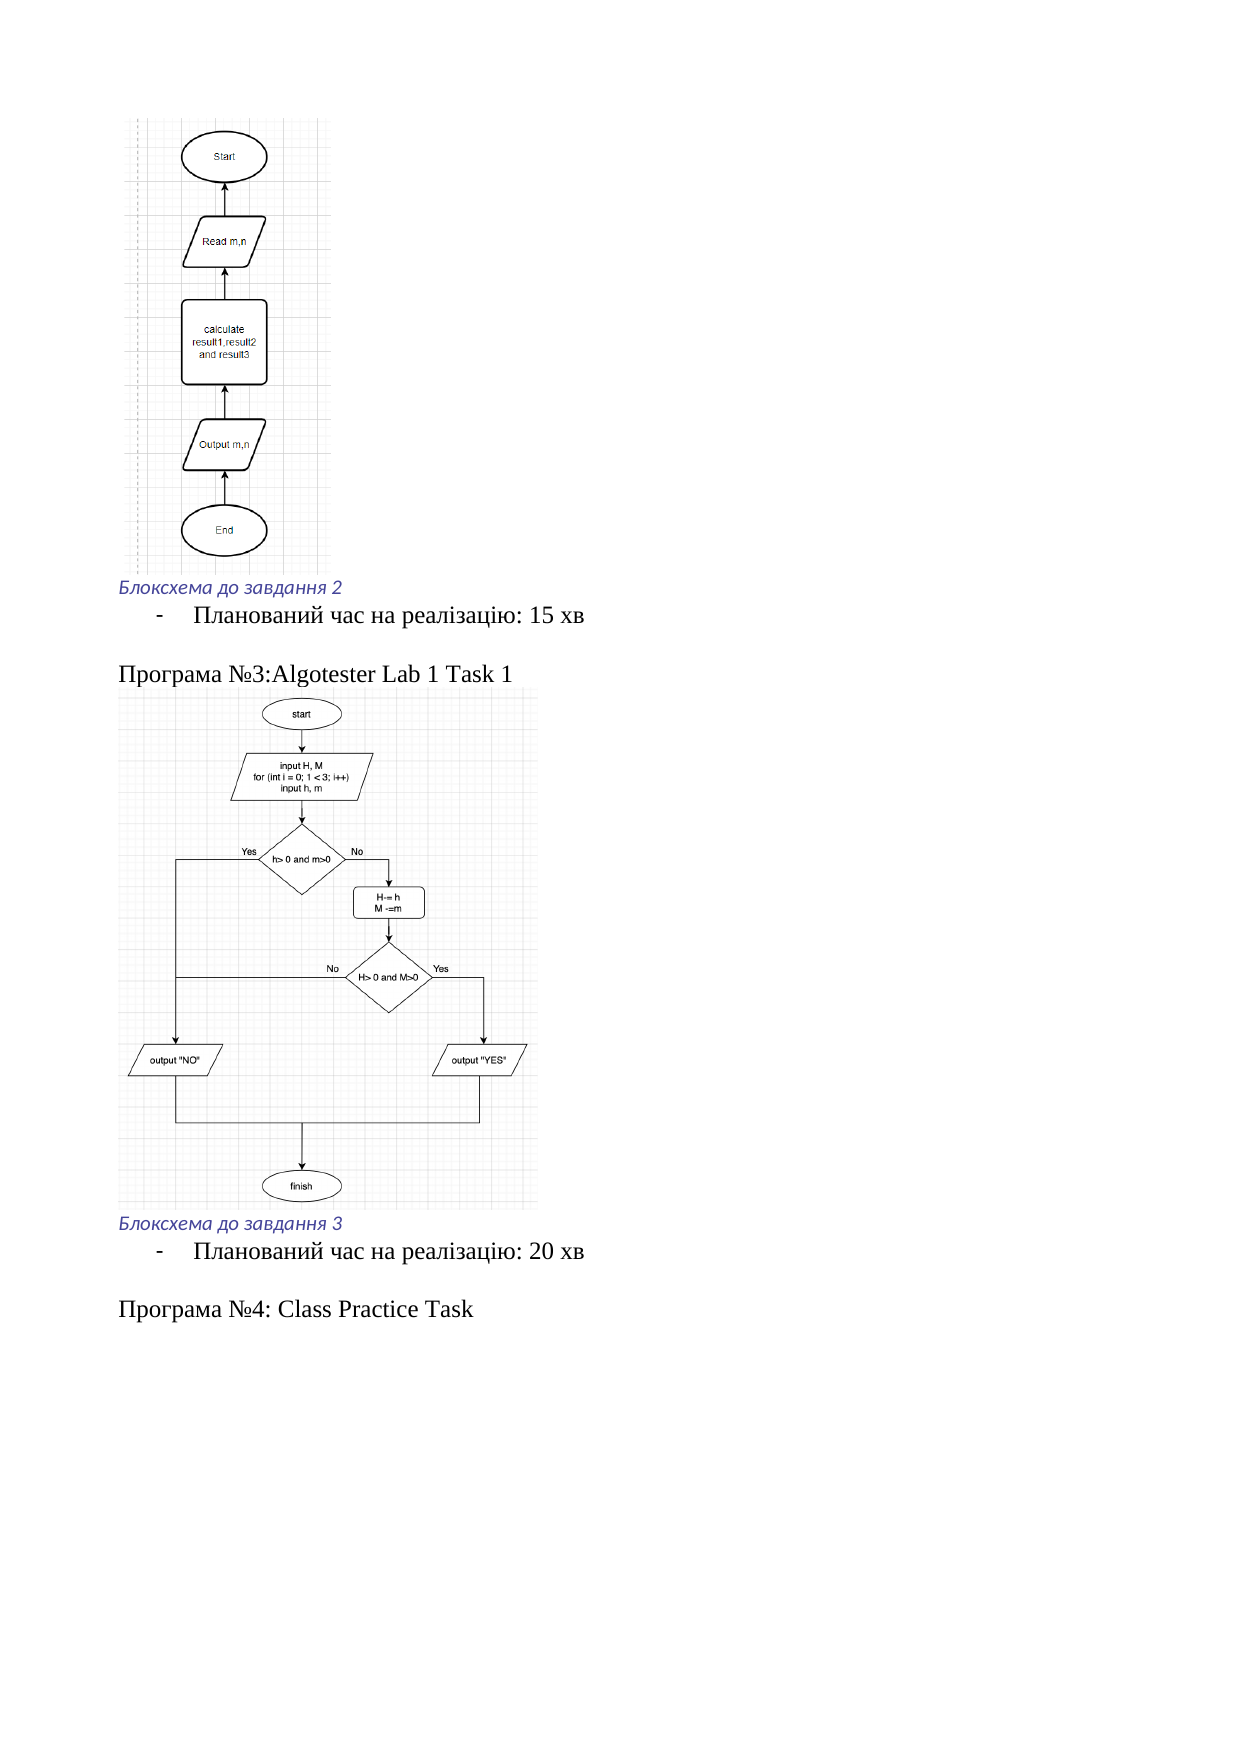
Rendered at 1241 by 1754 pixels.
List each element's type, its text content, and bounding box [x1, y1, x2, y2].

text Програма №3:Algotester Lab 1 Task 1 [118, 659, 1152, 688]
list Планований час на реалізацію: 15 хв [156, 599, 1152, 630]
text Програма №4: Class Practice Task [118, 1294, 1152, 1323]
list Планований час на реалізацію: 20 хв [156, 1235, 1152, 1266]
text Блоксхема до завдання 2 [118, 574, 1152, 599]
text Блоксхема до завдання 3 [118, 1210, 1152, 1235]
picture [118, 687, 538, 1210]
picture [124, 118, 331, 575]
